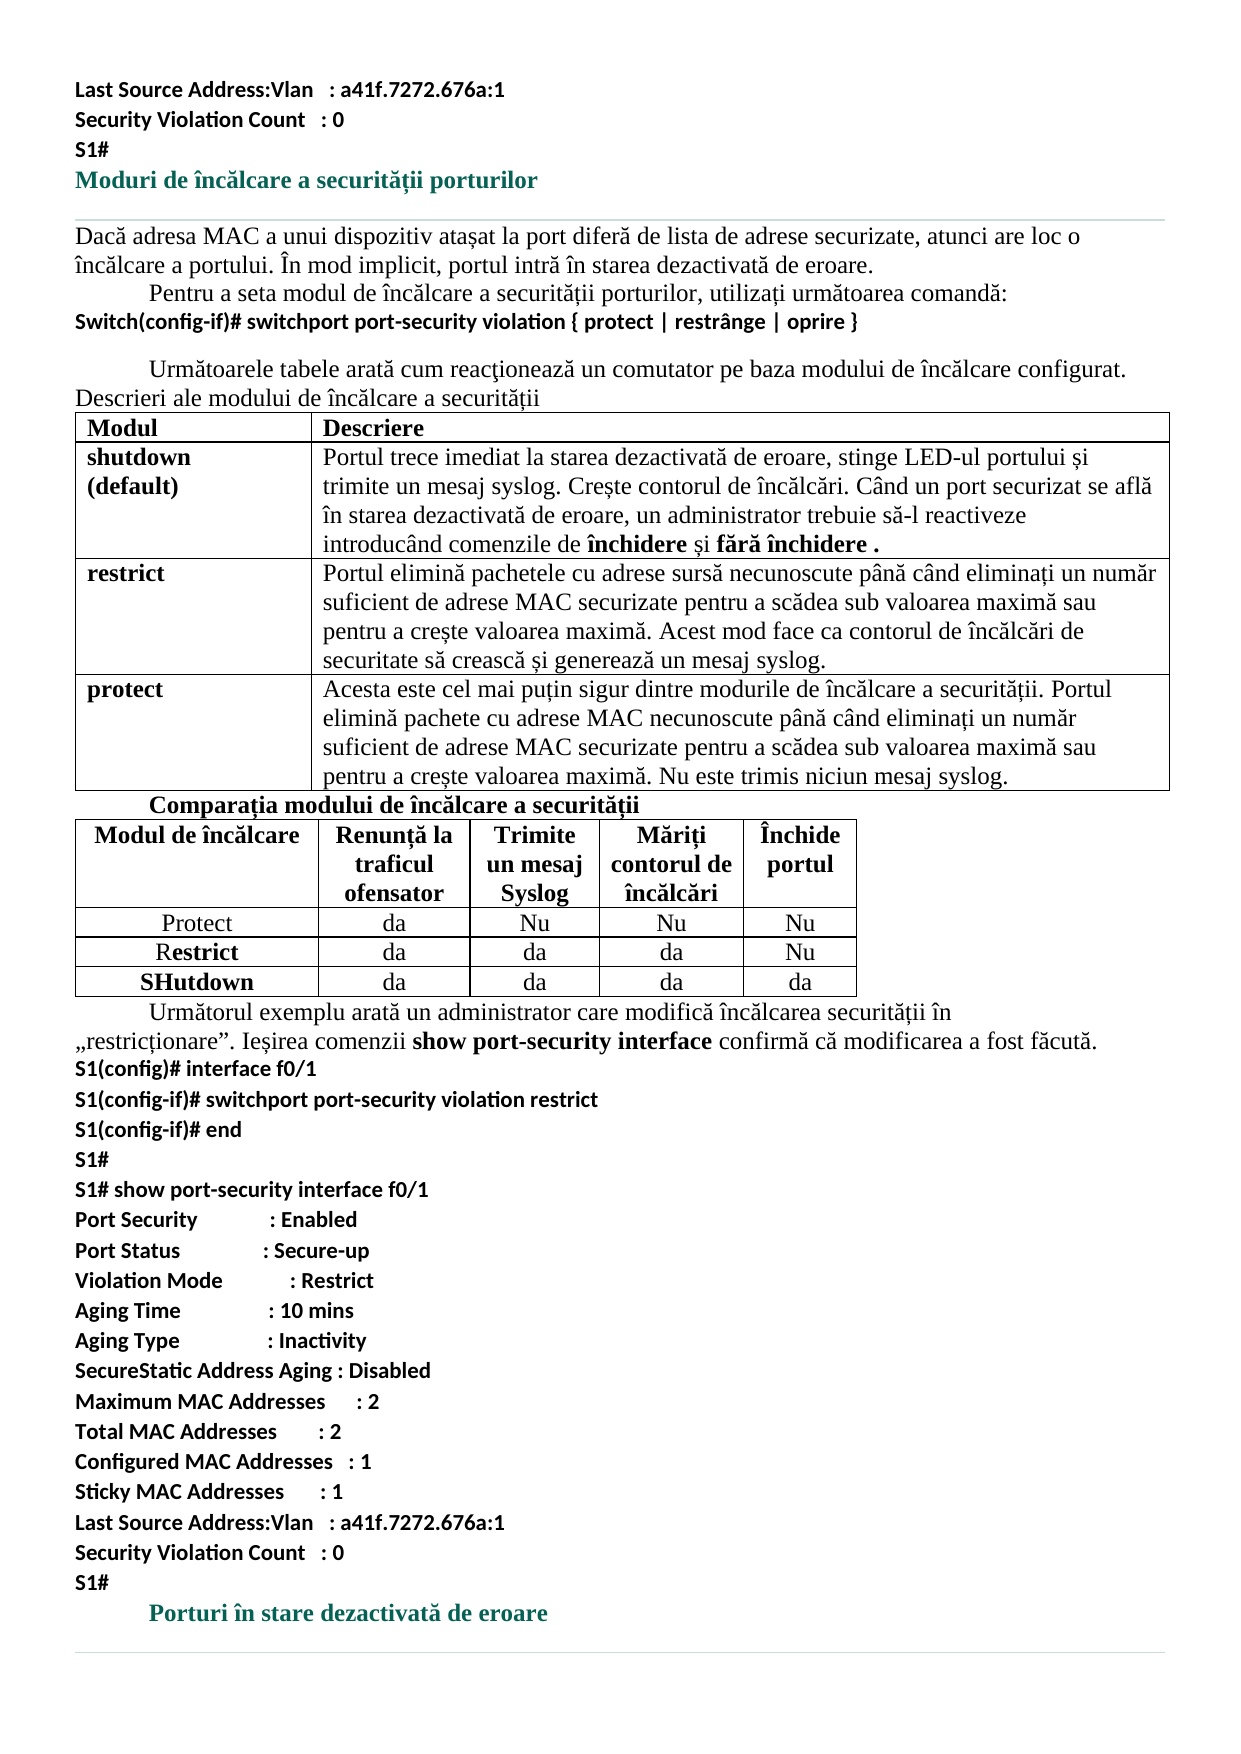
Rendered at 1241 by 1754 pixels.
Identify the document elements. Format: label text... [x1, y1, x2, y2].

table_cell Nu [600, 908, 743, 936]
table_cell protect [76, 675, 311, 789]
table_cell restrict [76, 559, 311, 673]
text Pentru a seta modul de încălcare a securității porturilor, utilizați următoarea comandă: [75, 278, 1165, 307]
text Dacă adresa MAC a unui dispozitiv atașat la port diferă de lista de adrese securizate, atunci are loc o încălcare a portului. În mod implicit, portul intră în starea dezactivată de eroare. [75, 221, 1165, 278]
table_cell Acesta este cel mai puțin sigur dintre modurile de încălcare a securității. Portul elimină pachete cu adrese MAC necunoscute până când eliminați un număr suficient de adrese MAC securizate pentru a scădea sub valoarea maximă sau pentru a crește valoarea maximă. Nu este trimis niciun mesaj syslog. [312, 675, 1169, 789]
table_cell Portul elimină pachetele cu adrese sursă necunoscute până când eliminați un număr suficient de adrese MAC securizate pentru a scădea sub valoarea maximă sau pentru a crește valoarea maximă. Acest mod face ca contorul de încălcări de securitate să crească și generează un mesaj syslog. [312, 559, 1169, 673]
text Maximum MAC Addresses : 2 [75, 1387, 1165, 1415]
table_header Trimite un mesaj Syslog [471, 820, 599, 907]
text S1(config)# interface f0/1 [75, 1054, 1165, 1082]
table_cell da [600, 967, 743, 996]
text Descrieri ale modului de încălcare a securității [75, 383, 1165, 412]
text Următoarele tabele arată cum reacţionează un comutator pe baza modului de încălcare configurat. [75, 354, 1165, 383]
table_cell shutdown (default) [76, 443, 311, 557]
table_cell da [744, 967, 856, 996]
table_cell da [471, 967, 599, 996]
text S1# [75, 1145, 1165, 1173]
table_cell SHutdown [76, 967, 318, 996]
text Last Source Address:Vlan : a41f.7272.676a:1 [75, 75, 1165, 103]
text S1# [75, 1568, 1165, 1596]
text Port Security : Enabled [75, 1206, 1165, 1233]
table_header Măriți contorul de încălcări [600, 820, 743, 907]
text Porturi în stare dezactivată de eroare [75, 1598, 1165, 1652]
table_cell Portul trece imediat la starea dezactivată de eroare, stinge LED-ul portului și trimite un mesaj syslog. Crește contorul de încălcări. Când un port securizat se află în starea dezactivată de eroare, un administrator trebuie să-l reactiveze introducând comenzile de închidere și fără închidere . [312, 443, 1169, 557]
text S1# show port-security interface f0/1 [75, 1175, 1165, 1203]
table_header Descriere [312, 413, 1169, 441]
table_cell da [319, 938, 469, 966]
text S1(config-if)# end [75, 1115, 1165, 1143]
table_cell da [319, 908, 469, 936]
table_cell Protect [76, 908, 318, 936]
table_header Închide portul [744, 820, 856, 907]
text Security Violation Count : 0 [75, 105, 1165, 133]
table_cell da [319, 967, 469, 996]
text Port Status : Secure-up [75, 1236, 1165, 1264]
text SecureStatic Address Aging : Disabled [75, 1357, 1165, 1384]
text Security Violation Count : 0 [75, 1538, 1165, 1566]
table_header Modul de încălcare [76, 820, 318, 907]
table_cell Restrict [76, 938, 318, 966]
text Violation Mode : Restrict [75, 1266, 1165, 1294]
text Sticky MAC Addresses : 1 [75, 1477, 1165, 1505]
text Comparația modului de încălcare a securității [75, 791, 1165, 819]
text Total MAC Addresses : 2 [75, 1417, 1165, 1445]
text Moduri de încălcare a securității porturilor [75, 166, 1165, 219]
table_cell Nu [471, 908, 599, 936]
table_cell Nu [744, 908, 856, 936]
table_cell Nu [744, 938, 856, 966]
text Last Source Address:Vlan : a41f.7272.676a:1 [75, 1508, 1165, 1536]
table_header Modul [76, 413, 311, 441]
text S1(config-if)# switchport port-security violation restrict [75, 1085, 1165, 1113]
text Configured MAC Addresses : 1 [75, 1447, 1165, 1475]
text Aging Type : Inactivity [75, 1326, 1165, 1354]
table_cell da [600, 938, 743, 966]
text Următorul exemplu arată un administrator care modifică încălcarea securității în „restricționare”. Ieșirea comenzii show port-security interface confirmă că modificarea a fost făcută. [75, 997, 1165, 1054]
text S1# [75, 135, 1165, 163]
table_cell da [471, 938, 599, 966]
text Switch(config-if)# switchport port-security violation { protect | restrânge | oprire } [75, 307, 1165, 335]
text Aging Time : 10 mins [75, 1296, 1165, 1324]
table_header Renunță la traficul ofensator [319, 820, 469, 907]
